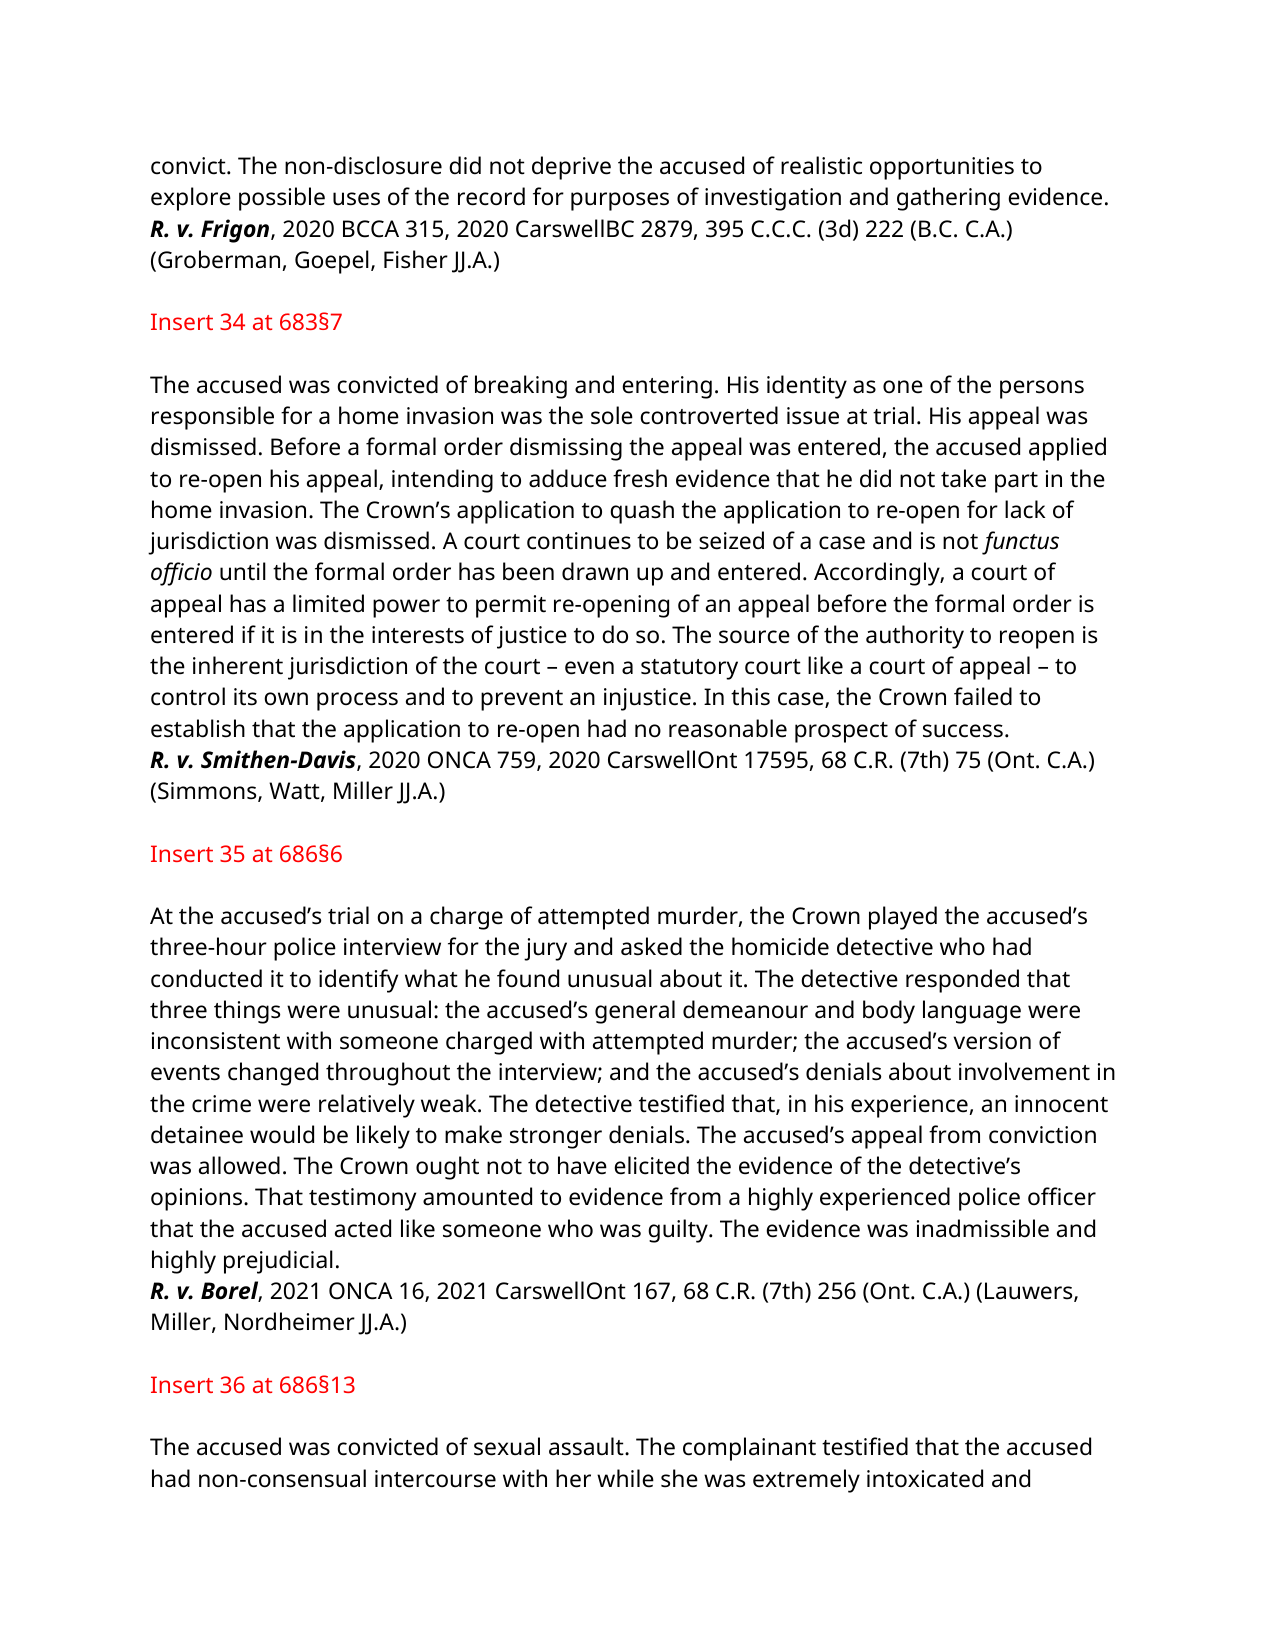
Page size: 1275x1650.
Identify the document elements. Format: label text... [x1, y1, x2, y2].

text Insert 34 at 683§7 [150, 306, 1125, 337]
text R. v. Borel, 2021 ONCA 16, 2021 CarswellOnt 167, 68 C.R. (7th) 256 (Ont. C.A.) (Lauwers, Miller, Nordheimer JJ.A.) [150, 1275, 1125, 1337]
text At the accused’s trial on a charge of attempted murder, the Crown played the accused’s three-hour police interview for the jury and asked the homicide detective who had conducted it to identify what he found unusual about it. The detective responded that three things were unusual: the accused’s general demeanour and body language were inconsistent with someone charged with attempted murder; the accused’s version of events changed throughout the interview; and the accused’s denials about involvement in the crime were relatively weak. The detective testified that, in his experience, an innocent detainee would be likely to make stronger denials. The accused’s appeal from conviction was allowed. The Crown ought not to have elicited the evidence of the detective’s opinions. That testimony amounted to evidence from a highly experienced police officer that the accused acted like someone who was guilty. The evidence was inadmissible and highly prejudicial. [150, 900, 1125, 1275]
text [150, 1431, 1125, 1494]
text The accused was convicted of breaking and entering. His identity as one of the persons responsible for a home invasion was the sole controverted issue at trial. His appeal was dismissed. Before a formal order dismissing the appeal was entered, the accused applied to re-open his appeal, intending to adduce fresh evidence that he did not take part in the home invasion. The Crown’s application to quash the application to re-open for lack of jurisdiction was dismissed. A court continues to be seized of a case and is not functus officio until the formal order has been drawn up and entered. Accordingly, a court of appeal has a limited power to permit re-opening of an appeal before the formal order is entered if it is in the interests of justice to do so. The source of the authority to reopen is the inherent jurisdiction of the court – even a statutory court like a court of appeal – to control its own process and to prevent an injustice. In this case, the Crown failed to establish that the application to re-open had no reasonable prospect of success. [150, 369, 1125, 744]
text R. v. Frigon, 2020 BCCA 315, 2020 CarswellBC 2879, 395 C.C.C. (3d) 222 (B.C. C.A.) (Groberman, Goepel, Fisher JJ.A.) [150, 212, 1125, 275]
text Insert 36 at 686§13 [150, 1369, 1125, 1400]
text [150, 150, 1125, 212]
text Insert 35 at 686§6 [150, 837, 1125, 869]
text R. v. Smithen-Davis, 2020 ONCA 759, 2020 CarswellOnt 17595, 68 C.R. (7th) 75 (Ont. C.A.) (Simmons, Watt, Miller JJ.A.) [150, 744, 1125, 806]
